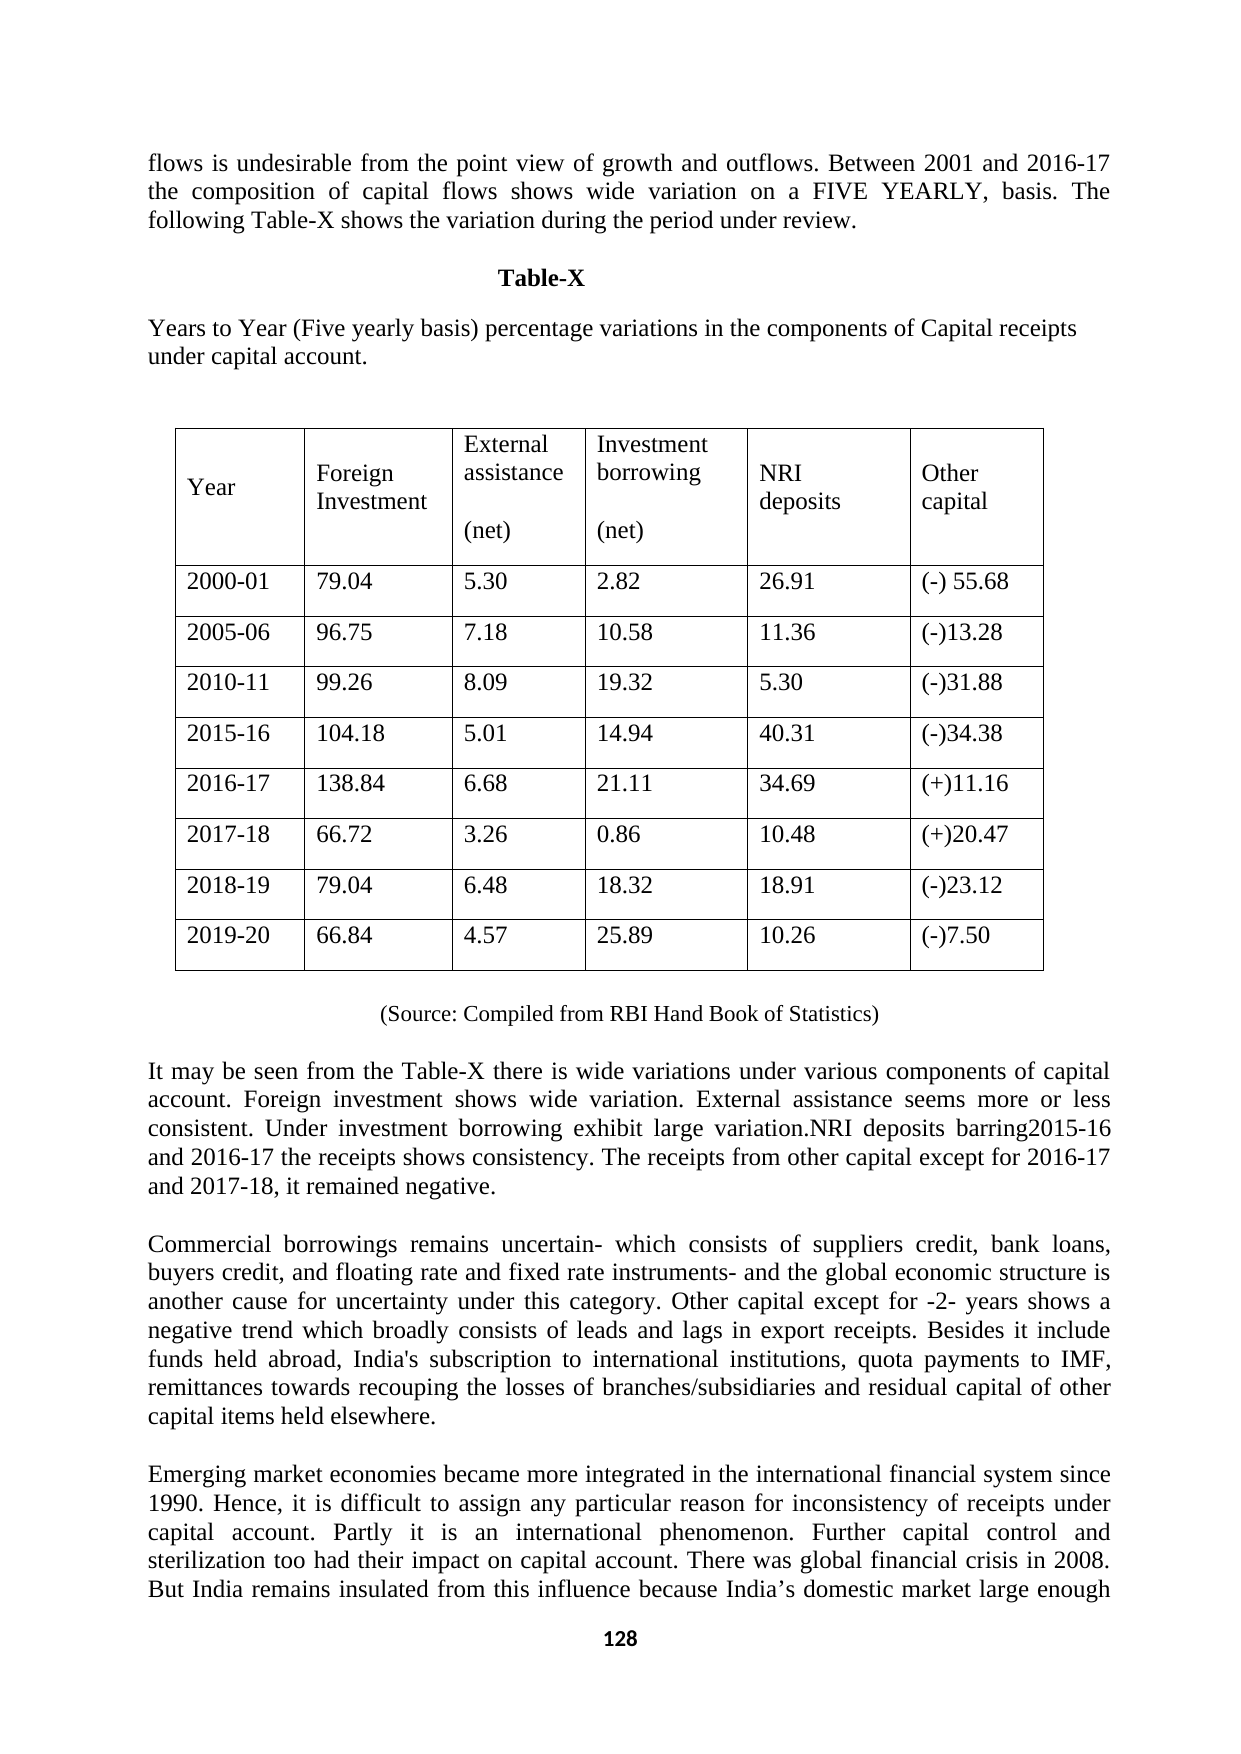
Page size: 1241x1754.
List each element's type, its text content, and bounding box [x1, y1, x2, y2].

text It may be seen from the Table-X there is wide variations under various components of capital account. Foreign investment shows wide variation. External assistance seems more or less consistent. Under investment borrowing exhibit large variation.NRI deposits barring2015-16 and 2016-17 the receipts shows consistency. The receipts from other capital except for 2016-17 and 2017-18, it remained negative. [148, 1056, 1112, 1199]
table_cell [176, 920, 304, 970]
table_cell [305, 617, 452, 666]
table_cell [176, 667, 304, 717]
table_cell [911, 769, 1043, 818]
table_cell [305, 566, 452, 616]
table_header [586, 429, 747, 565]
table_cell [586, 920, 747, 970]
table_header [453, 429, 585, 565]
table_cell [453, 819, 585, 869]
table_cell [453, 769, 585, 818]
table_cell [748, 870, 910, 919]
text Years to Year (Five yearly basis) percentage variations in the components of Capital receipts under capital account. [148, 313, 1112, 370]
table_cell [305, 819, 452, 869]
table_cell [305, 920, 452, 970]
text Commercial borrowings remains uncertain- which consists of suppliers credit, bank loans, buyers credit, and floating rate and fixed rate instruments- and the global economic structure is another cause for uncertainty under this category. Other capital except for -2- years shows a negative trend which broadly consists of leads and lags in export receipts. Besides it include funds held abroad, India's subscription to international institutions, quota payments to IMF, remittances towards recouping the losses of branches/subsidiaries and residual capital of other capital items held elsewhere. [148, 1229, 1112, 1430]
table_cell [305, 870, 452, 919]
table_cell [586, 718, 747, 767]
text (Source: Compiled from RBI Hand Book of Statistics) [148, 1000, 1112, 1027]
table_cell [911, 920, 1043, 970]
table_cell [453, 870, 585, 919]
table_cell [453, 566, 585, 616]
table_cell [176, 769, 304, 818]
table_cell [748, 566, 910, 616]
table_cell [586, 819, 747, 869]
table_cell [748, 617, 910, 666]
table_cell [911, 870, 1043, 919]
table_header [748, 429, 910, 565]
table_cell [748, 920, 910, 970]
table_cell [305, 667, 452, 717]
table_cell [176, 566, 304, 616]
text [148, 1459, 1112, 1603]
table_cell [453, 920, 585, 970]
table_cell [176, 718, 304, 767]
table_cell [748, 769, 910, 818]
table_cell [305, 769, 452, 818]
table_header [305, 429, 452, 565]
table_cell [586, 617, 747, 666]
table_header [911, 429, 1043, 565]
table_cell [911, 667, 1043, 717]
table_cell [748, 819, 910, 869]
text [148, 148, 1112, 234]
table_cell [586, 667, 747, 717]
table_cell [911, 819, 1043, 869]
text Table-X [148, 263, 1112, 292]
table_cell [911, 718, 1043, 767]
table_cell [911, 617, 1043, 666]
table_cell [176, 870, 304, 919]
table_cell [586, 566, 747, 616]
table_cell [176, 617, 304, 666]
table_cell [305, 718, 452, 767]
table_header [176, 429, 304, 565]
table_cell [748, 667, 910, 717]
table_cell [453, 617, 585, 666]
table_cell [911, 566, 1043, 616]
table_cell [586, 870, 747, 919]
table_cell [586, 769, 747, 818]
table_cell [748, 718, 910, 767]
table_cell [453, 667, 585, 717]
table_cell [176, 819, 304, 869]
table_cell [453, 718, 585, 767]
